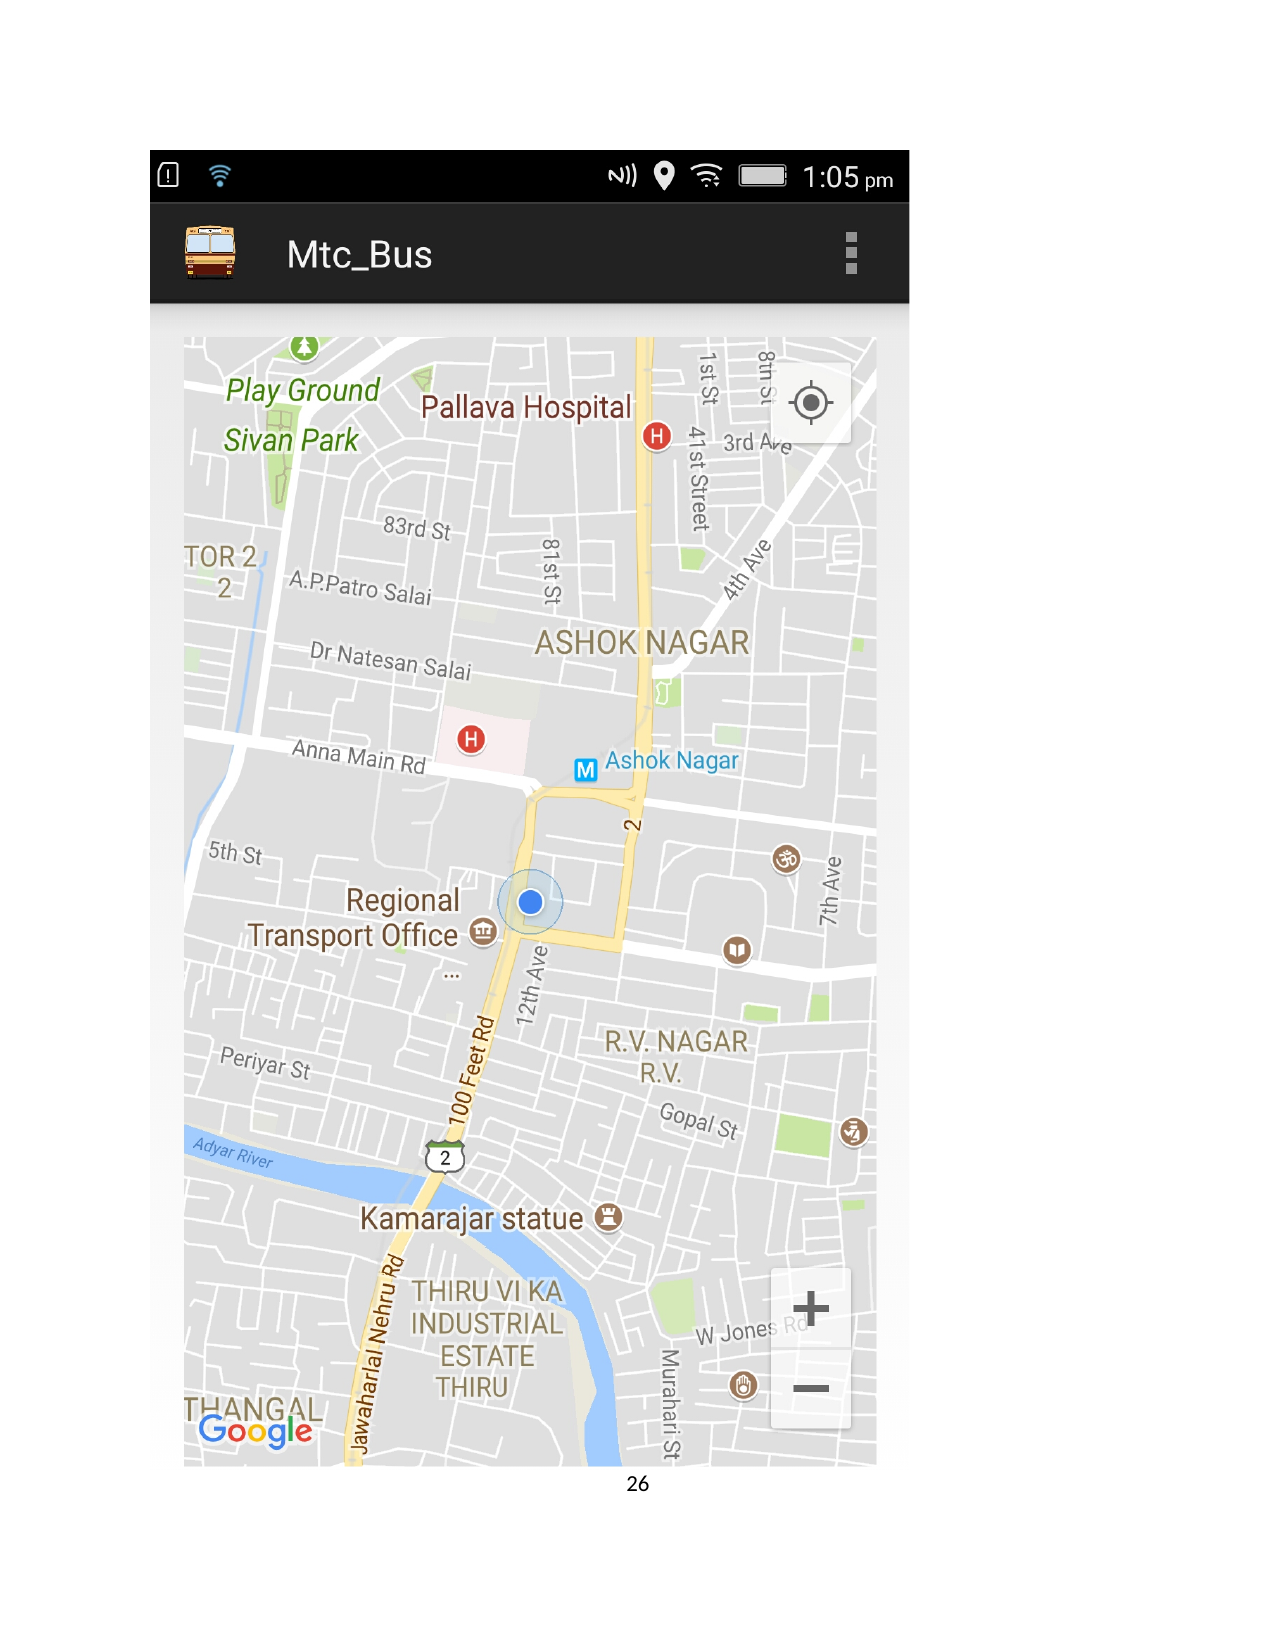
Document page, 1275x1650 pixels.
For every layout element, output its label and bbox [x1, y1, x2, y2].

picture [150, 150, 910, 1470]
